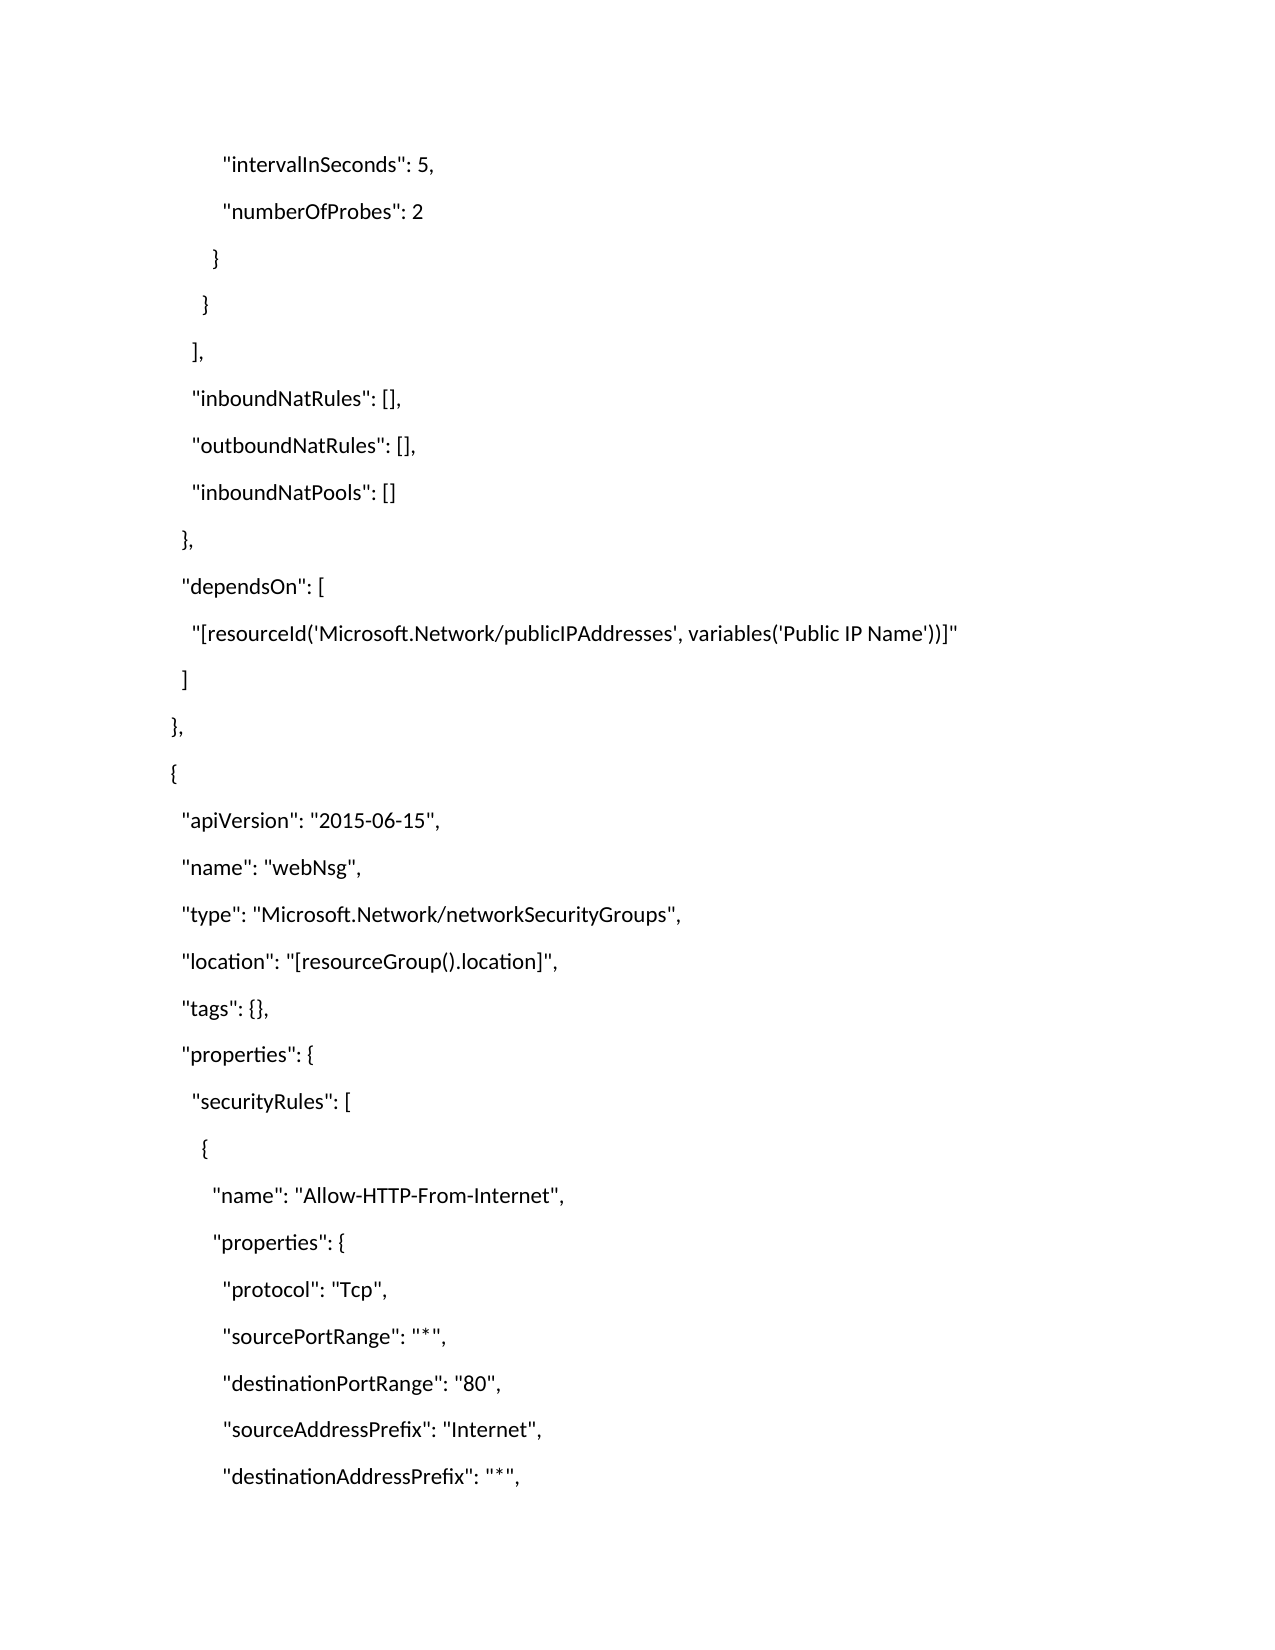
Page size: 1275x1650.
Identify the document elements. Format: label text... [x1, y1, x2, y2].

text }, [150, 525, 1125, 553]
text { [150, 1134, 1125, 1162]
text "location": "[resourceGroup().location]", [150, 947, 1125, 975]
text "inboundNatRules": [], [150, 384, 1125, 412]
text "destinationAddressPrefix": "*", [150, 1462, 1125, 1491]
text "type": "Microsoft.Network/networkSecurityGroups", [150, 900, 1125, 928]
text "protocol": "Tcp", [150, 1275, 1125, 1303]
text "sourcePortRange": "*", [150, 1322, 1125, 1350]
text "numberOfProbes": 2 [150, 197, 1125, 225]
text } [150, 244, 1125, 272]
text "outboundNatRules": [], [150, 431, 1125, 459]
text ], [150, 337, 1125, 366]
text "[resourceId('Microsoft.Network/publicIPAddresses', variables('Public IP Name'))]" [150, 619, 1125, 647]
text "name": "webNsg", [150, 853, 1125, 881]
text "destinationPortRange": "80", [150, 1369, 1125, 1397]
text "properties": { [150, 1228, 1125, 1256]
text "securityRules": [ [150, 1087, 1125, 1116]
text "dependsOn": [ [150, 572, 1125, 600]
text "name": "Allow-HTTP-From-Internet", [150, 1181, 1125, 1209]
text }, [150, 712, 1125, 741]
text "inboundNatPools": [] [150, 478, 1125, 506]
text "sourceAddressPrefix": "Internet", [150, 1416, 1125, 1444]
text ] [150, 666, 1125, 694]
text { [150, 759, 1125, 787]
text "intervalInSeconds": 5, [150, 150, 1125, 178]
text "apiVersion": "2015-06-15", [150, 806, 1125, 834]
text } [150, 291, 1125, 319]
text "tags": {}, [150, 994, 1125, 1022]
text "properties": { [150, 1041, 1125, 1069]
